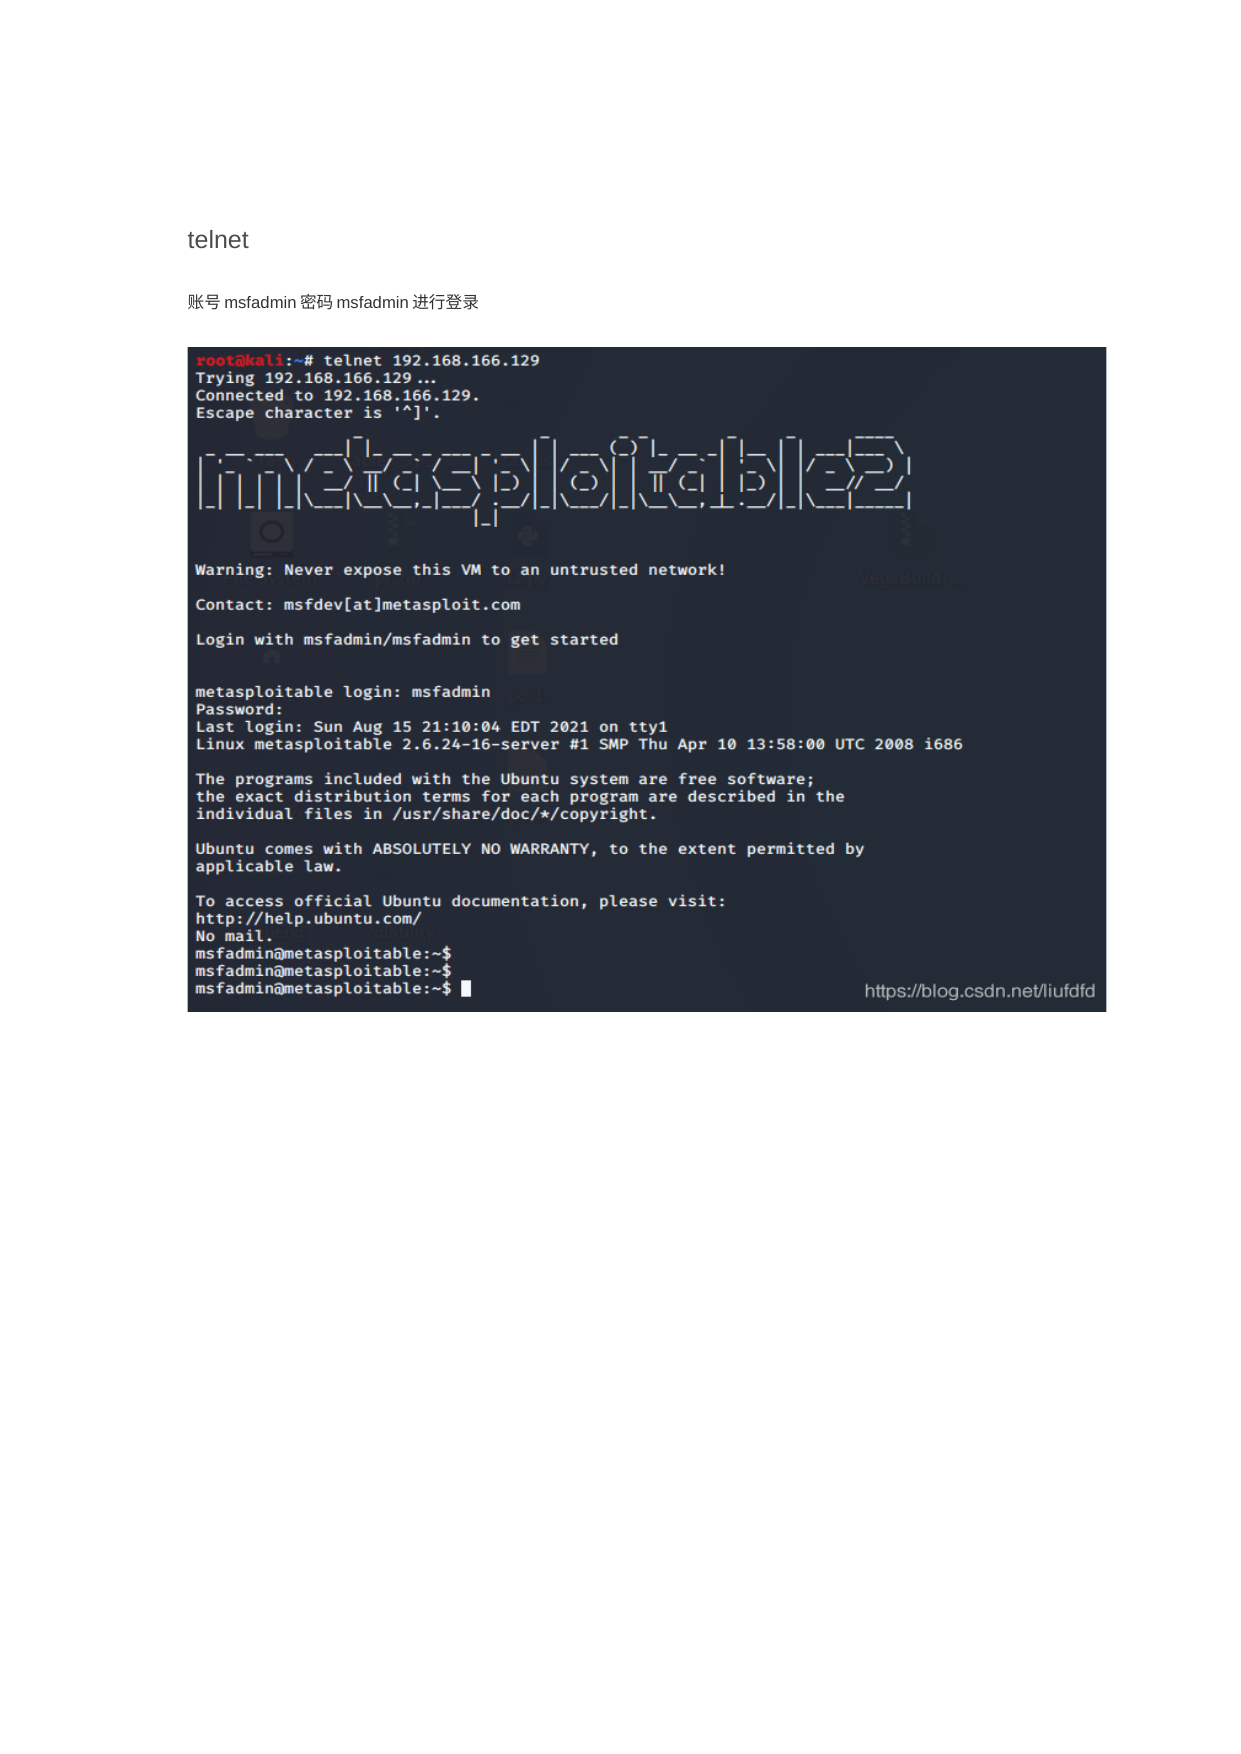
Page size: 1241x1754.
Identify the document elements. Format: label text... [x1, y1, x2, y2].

text 账号msfadmin密码msfadmin进行登录 [187, 285, 1053, 318]
picture [187, 347, 1107, 1012]
text telnet [187, 224, 1053, 256]
